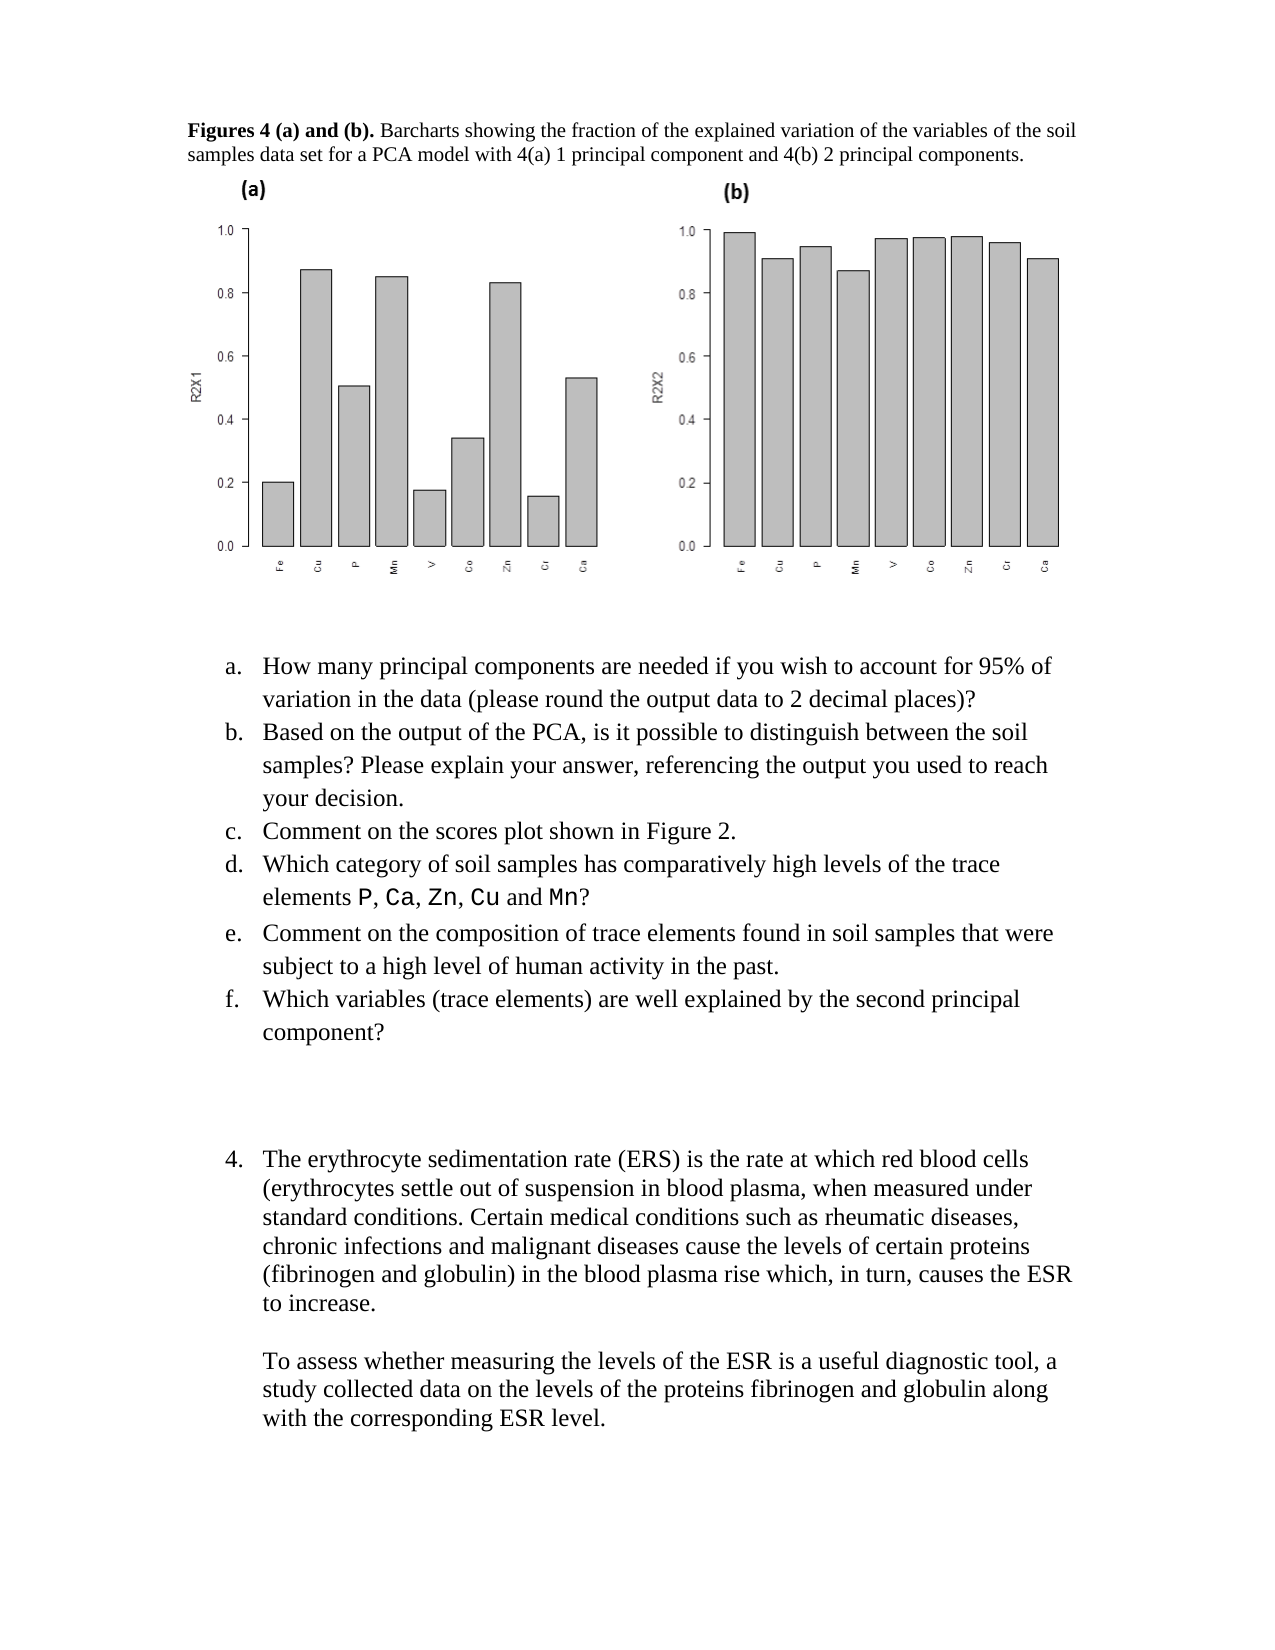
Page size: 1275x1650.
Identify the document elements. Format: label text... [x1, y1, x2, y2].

list How many principal components are needed if you wish to account for 95% of variation in the data (please round the output data to 2 decimal places)? [225, 651, 1087, 713]
list Comment on the scores plot shown in Figure 2. [225, 816, 1087, 845]
picture [187, 166, 1104, 623]
list Based on the output of the PCA, is it possible to distinguish between the soil samples? Please explain your answer, referencing the output you used to reach your decision. [225, 717, 1087, 812]
list To assess whether measuring the levels of the ESR is a useful diagnostic tool, a study collected data on the levels of the proteins fibrinogen and globulin along with the corresponding ESR level. [262, 1346, 1087, 1432]
list Which category of soil samples has comparatively high levels of the trace elements P, Ca, Zn, Cu and Mn? [225, 849, 1087, 913]
text Figures 4 (a) and (b). Barcharts showing the fraction of the explained variation of the variables of the soil samples data set for a PCA model with 4(a) 1 principal component and 4(b) 2 principal components. [187, 118, 1087, 166]
list Which variables (trace elements) are well explained by the second principal component? [225, 984, 1087, 1046]
list Comment on the composition of trace elements found in soil samples that were subject to a high level of human activity in the past. [225, 918, 1087, 979]
list The erythrocyte sedimentation rate (ERS) is the rate at which red blood cells (erythrocytes settle out of suspension in blood plasma, when measured under standard conditions. Certain medical conditions such as rheumatic diseases, chronic infections and malignant diseases cause the levels of certain proteins (fibrinogen and globulin) in the blood plasma rise which, in turn, causes the ESR to increase. [225, 1144, 1087, 1317]
